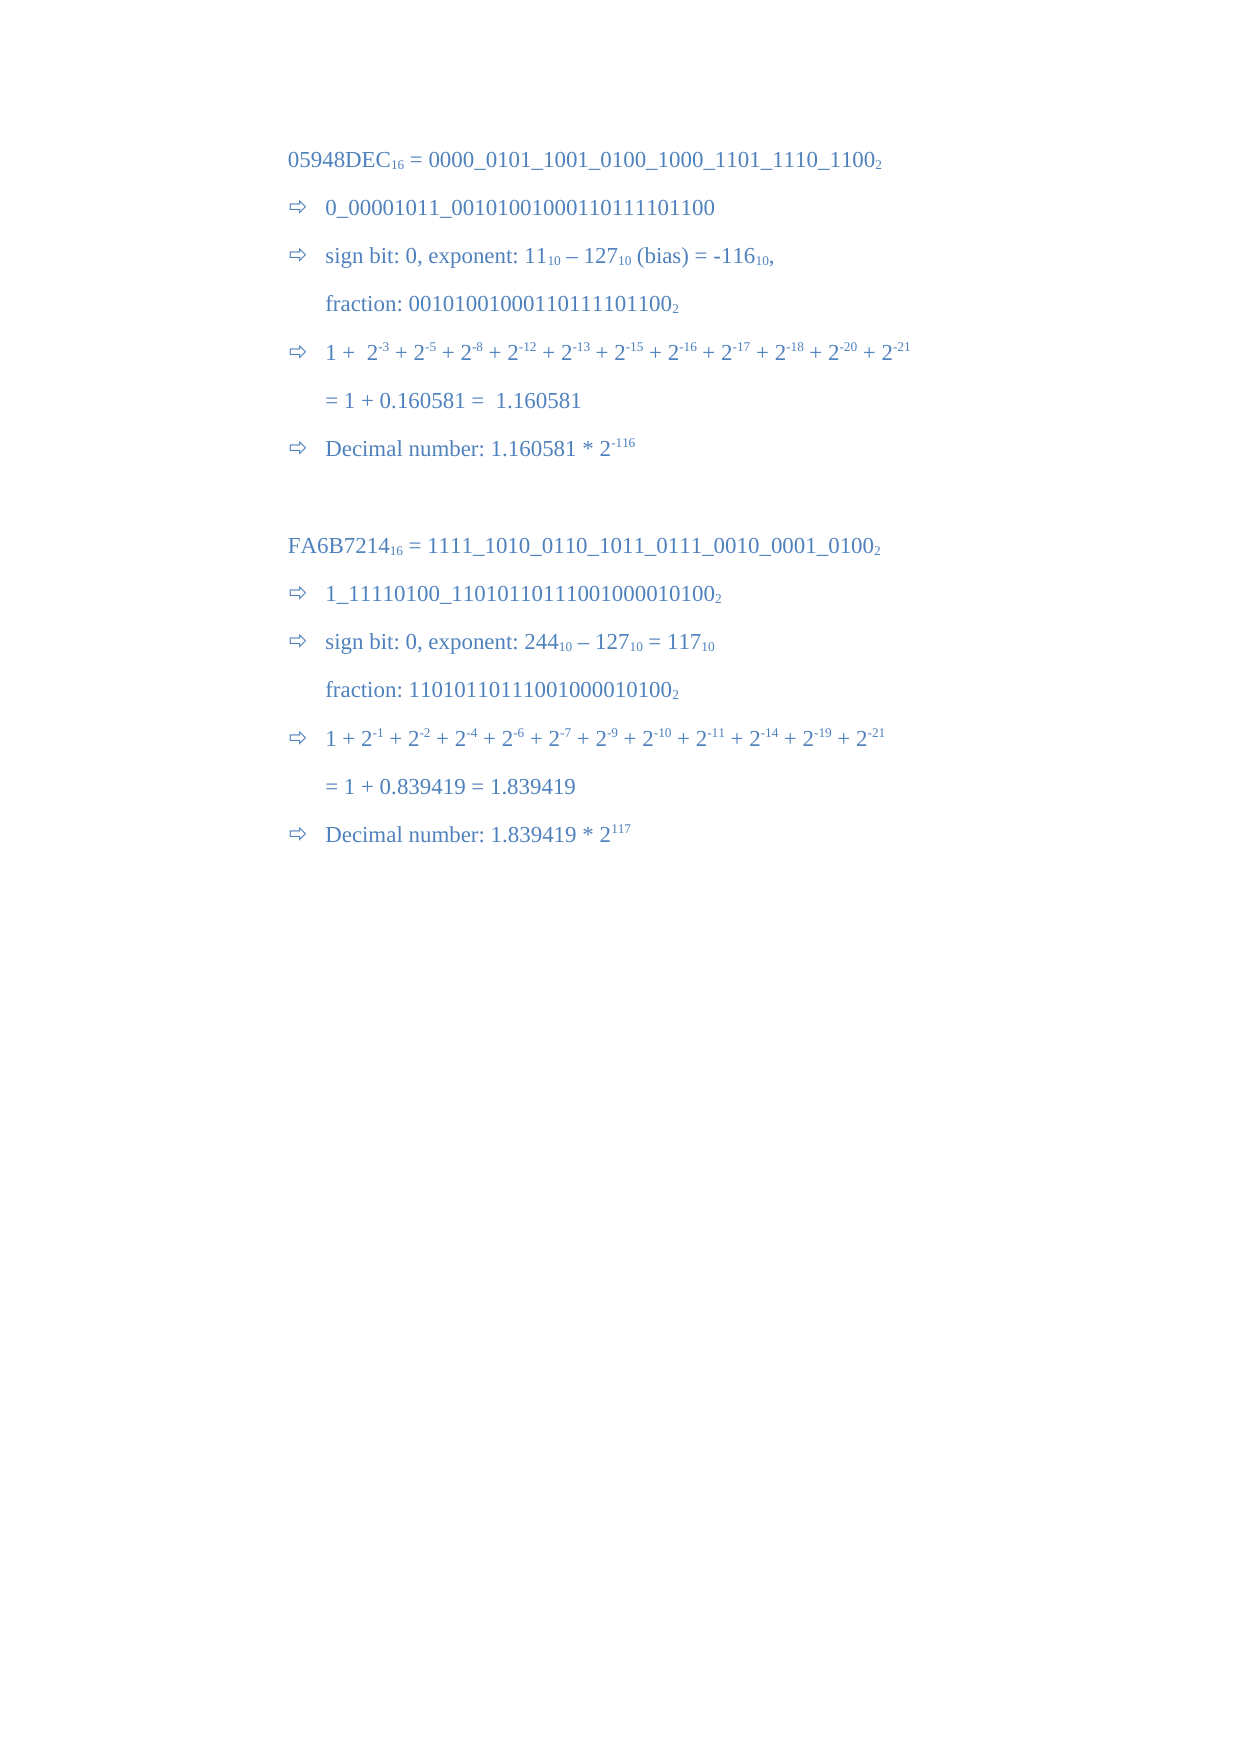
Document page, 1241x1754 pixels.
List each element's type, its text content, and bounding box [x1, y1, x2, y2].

list Decimal number: 1.839419 * 2117 [288, 821, 1052, 847]
list = 1 + 0.160581 = 1.160581 [325, 387, 1052, 413]
list 1_11110100_110101101110010000101002 [288, 580, 1052, 606]
list fraction: 001010010001101111011002 [325, 291, 1052, 317]
list 1 + 2-3 + 2-5 + 2-8 + 2-12 + 2-13 + 2-15 + 2-16 + 2-17 + 2-18 + 2-20 + 2-21 [288, 339, 1052, 365]
list 1 + 2-1 + 2-2 + 2-4 + 2-6 + 2-7 + 2-9 + 2-10 + 2-11 + 2-14 + 2-19 + 2-21 [288, 724, 1052, 751]
list sign bit: 0, exponent: 24410 – 12710 = 11710 [288, 628, 1052, 654]
list fraction: 110101101110010000101002 [325, 676, 1052, 703]
list = 1 + 0.839419 = 1.839419 [325, 773, 1052, 799]
list 0_00001011_00101001000110111101100 [288, 194, 1052, 220]
list FA6B721416 = 1111_1010_0110_1011_0111_0010_0001_01002 [288, 532, 1052, 558]
list 05948DEC16 = 0000_0101_1001_0100_1000_1101_1110_11002 [288, 146, 1052, 172]
list sign bit: 0, exponent: 1110 – 12710 (bias) = -11610, [288, 242, 1052, 269]
list Decimal number: 1.160581 * 2-116 [288, 435, 1052, 462]
